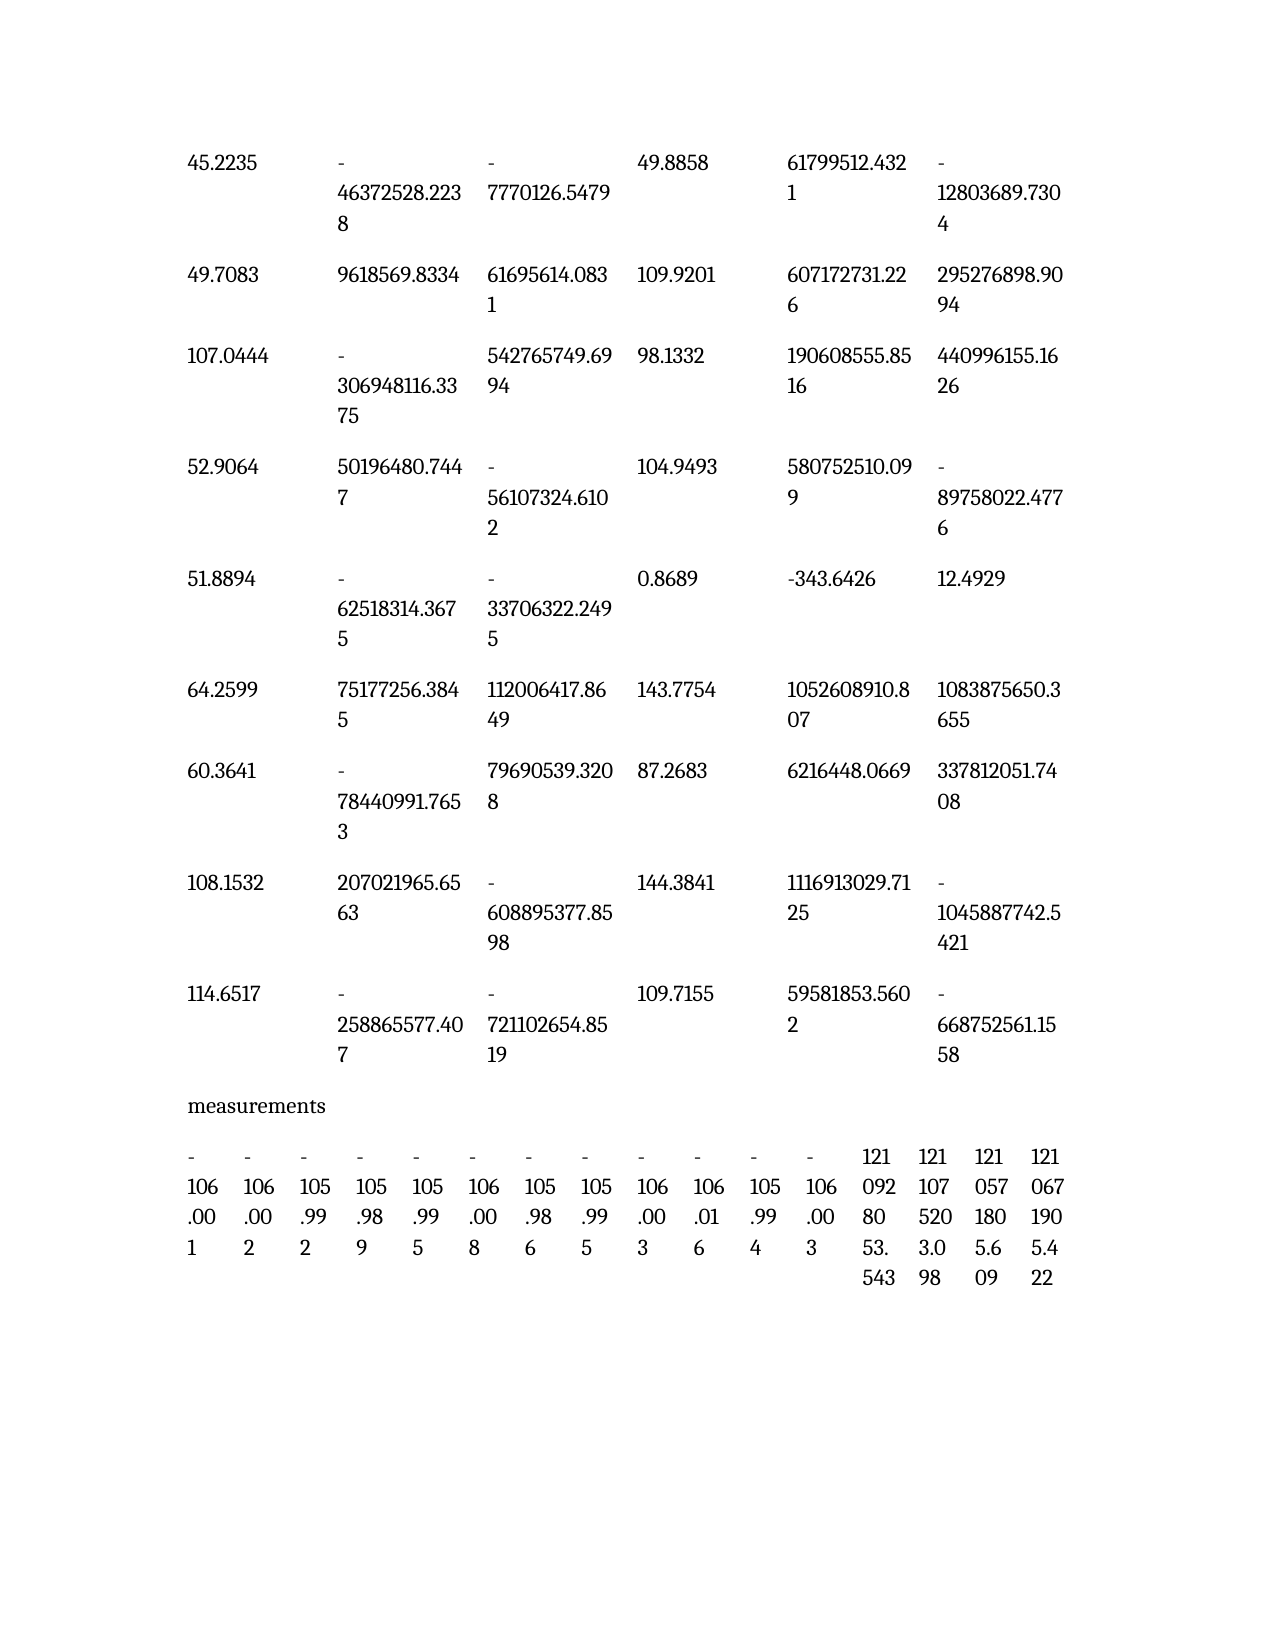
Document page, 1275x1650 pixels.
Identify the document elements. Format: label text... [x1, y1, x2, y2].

table_cell -7770126.5479 [476, 150, 626, 261]
table_header -105.994 [739, 1144, 795, 1316]
table_cell 50196480.7447 [326, 454, 476, 566]
table_header -105.989 [345, 1144, 401, 1316]
table_cell 1116913029.7125 [776, 870, 926, 981]
table_cell 98.1332 [626, 343, 776, 454]
table_cell 45.2235 [176, 150, 326, 261]
table_cell 440996155.1626 [926, 343, 1076, 454]
table_cell 190608555.8516 [776, 343, 926, 454]
table_cell -258865577.407 [326, 981, 476, 1093]
table_cell -56107324.6102 [476, 454, 626, 566]
table_header -105.995 [401, 1144, 457, 1316]
table_cell 114.6517 [176, 981, 326, 1093]
table_cell 61799512.4321 [776, 150, 926, 261]
table_header -106.002 [233, 1144, 289, 1316]
table_cell 60.3641 [176, 758, 326, 870]
table_cell 61695614.0831 [476, 261, 626, 343]
table_header -106.003 [626, 1144, 682, 1316]
table_header 1210928053.543 [851, 1144, 907, 1316]
table_cell -89758022.4776 [926, 454, 1076, 566]
table_cell 295276898.9094 [926, 261, 1076, 343]
table_header -106.001 [176, 1144, 232, 1316]
table_cell -33706322.2495 [476, 566, 626, 677]
table_cell 143.7754 [626, 677, 776, 758]
table_cell -1045887742.5421 [926, 870, 1076, 981]
table_header -105.995 [570, 1144, 626, 1316]
table_cell 109.9201 [626, 261, 776, 343]
table_cell 112006417.8649 [476, 677, 626, 758]
table_cell -721102654.8519 [476, 981, 626, 1093]
table_cell 580752510.099 [776, 454, 926, 566]
table_header -106.016 [683, 1144, 739, 1316]
table_cell 49.7083 [176, 261, 326, 343]
table_cell -668752561.1558 [926, 981, 1076, 1093]
table_header 1210571805.609 [964, 1144, 1020, 1316]
table_cell 104.9493 [626, 454, 776, 566]
table_cell 51.8894 [176, 566, 326, 677]
table_cell 144.3841 [626, 870, 776, 981]
table_header 1210671905.422 [1020, 1144, 1076, 1316]
table_cell 107.0444 [176, 343, 326, 454]
table_cell 12.4929 [926, 566, 1076, 677]
table_cell -12803689.7304 [926, 150, 1076, 261]
table_cell -343.6426 [776, 566, 926, 677]
table_cell 52.9064 [176, 454, 326, 566]
table_cell 59581853.5602 [776, 981, 926, 1093]
table_cell 75177256.3845 [326, 677, 476, 758]
table_cell 9618569.8334 [326, 261, 476, 343]
table_cell -46372528.2238 [326, 150, 476, 261]
table_header 1211075203.098 [908, 1144, 964, 1316]
table_cell 1052608910.807 [776, 677, 926, 758]
table_header -105.992 [289, 1144, 345, 1316]
table_cell -608895377.8598 [476, 870, 626, 981]
text measurements [187, 1093, 1087, 1119]
table_cell 87.2683 [626, 758, 776, 870]
table_cell -62518314.3675 [326, 566, 476, 677]
table_cell -306948116.3375 [326, 343, 476, 454]
table_cell 109.7155 [626, 981, 776, 1093]
table_cell 207021965.6563 [326, 870, 476, 981]
table_cell 1083875650.3655 [926, 677, 1076, 758]
table_cell -78440991.7653 [326, 758, 476, 870]
table_cell 542765749.6994 [476, 343, 626, 454]
table_cell 337812051.7408 [926, 758, 1076, 870]
table_header -106.003 [795, 1144, 851, 1316]
table_cell 0.8689 [626, 566, 776, 677]
table_cell 64.2599 [176, 677, 326, 758]
table_cell 49.8858 [626, 150, 776, 261]
table_cell 79690539.3208 [476, 758, 626, 870]
table_header -106.008 [458, 1144, 514, 1316]
table_cell 108.1532 [176, 870, 326, 981]
table_header -105.986 [514, 1144, 570, 1316]
table_cell 6216448.0669 [776, 758, 926, 870]
table_cell 607172731.226 [776, 261, 926, 343]
